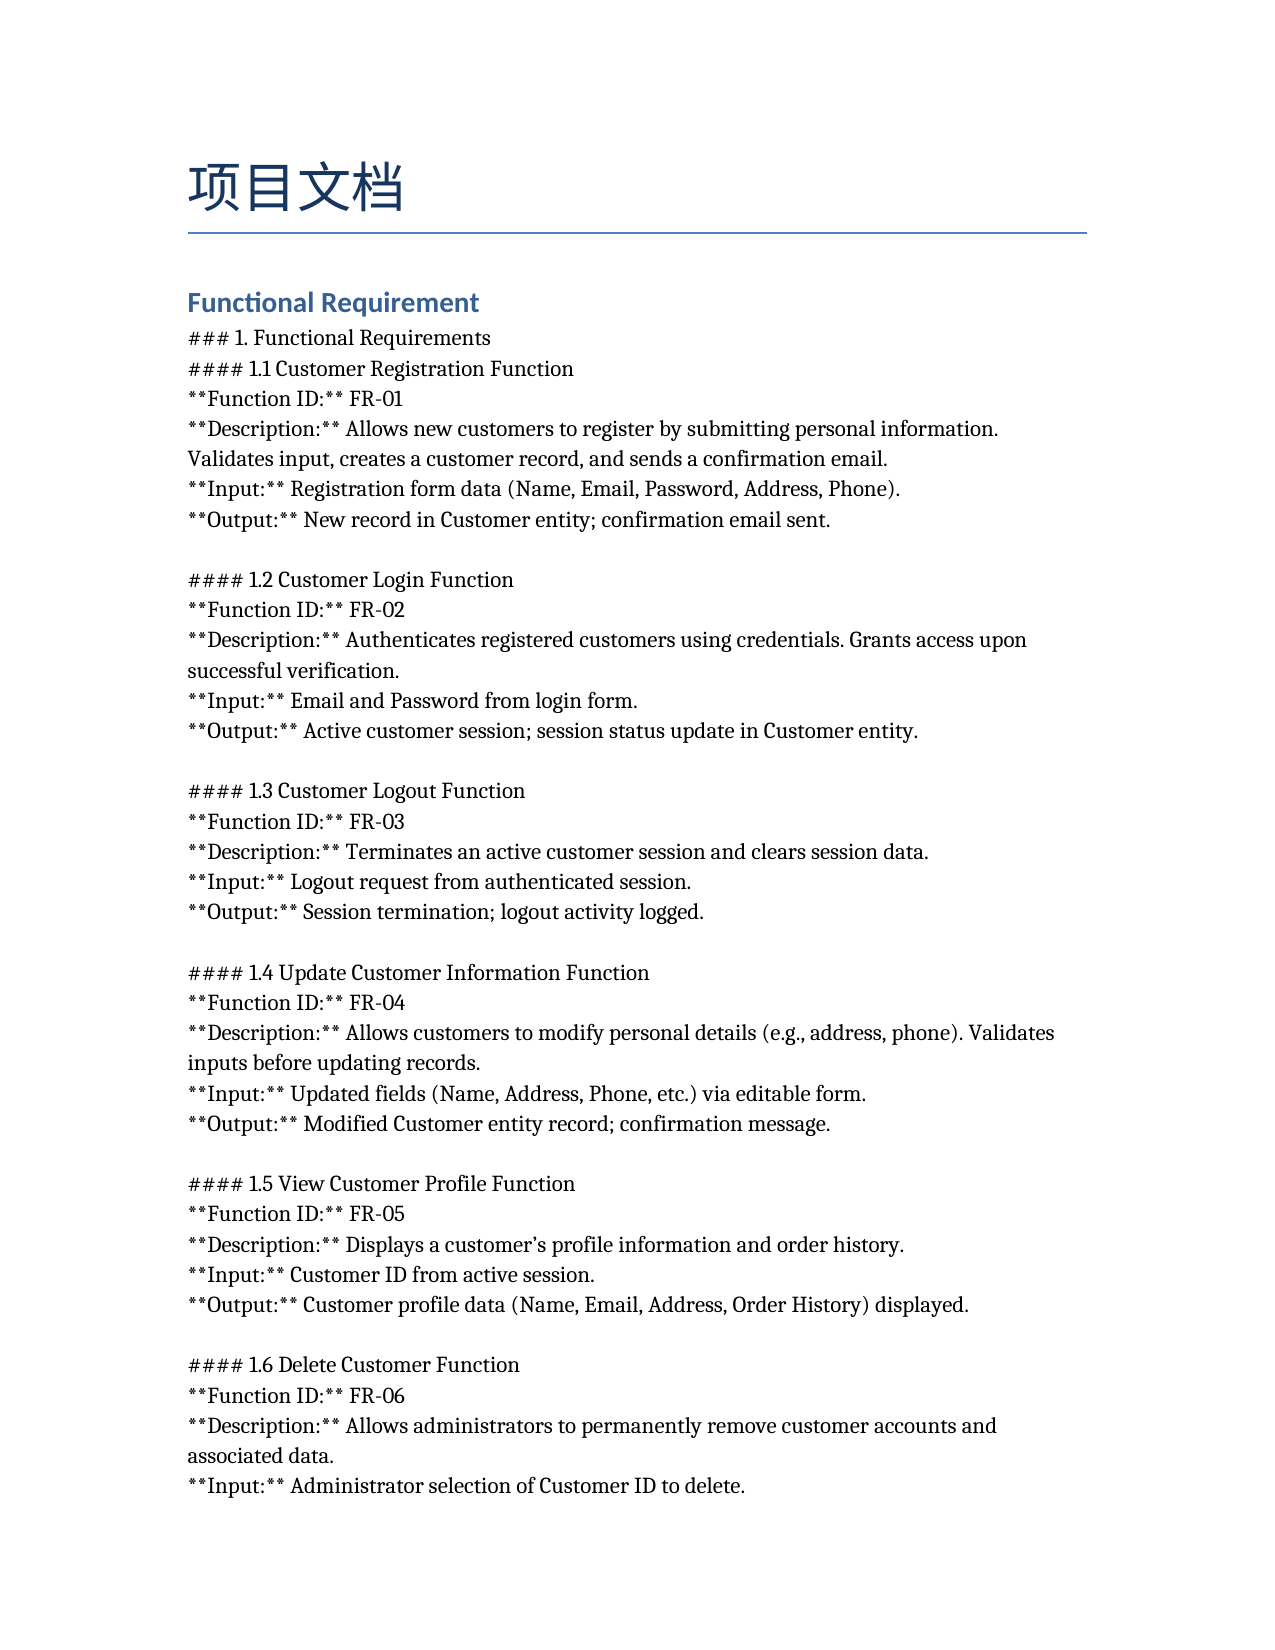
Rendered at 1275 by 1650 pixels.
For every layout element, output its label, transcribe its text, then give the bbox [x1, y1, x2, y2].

title 项目文档 [187, 150, 1087, 234]
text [187, 325, 1087, 1499]
subtitle Functional Requirement [187, 284, 1087, 320]
